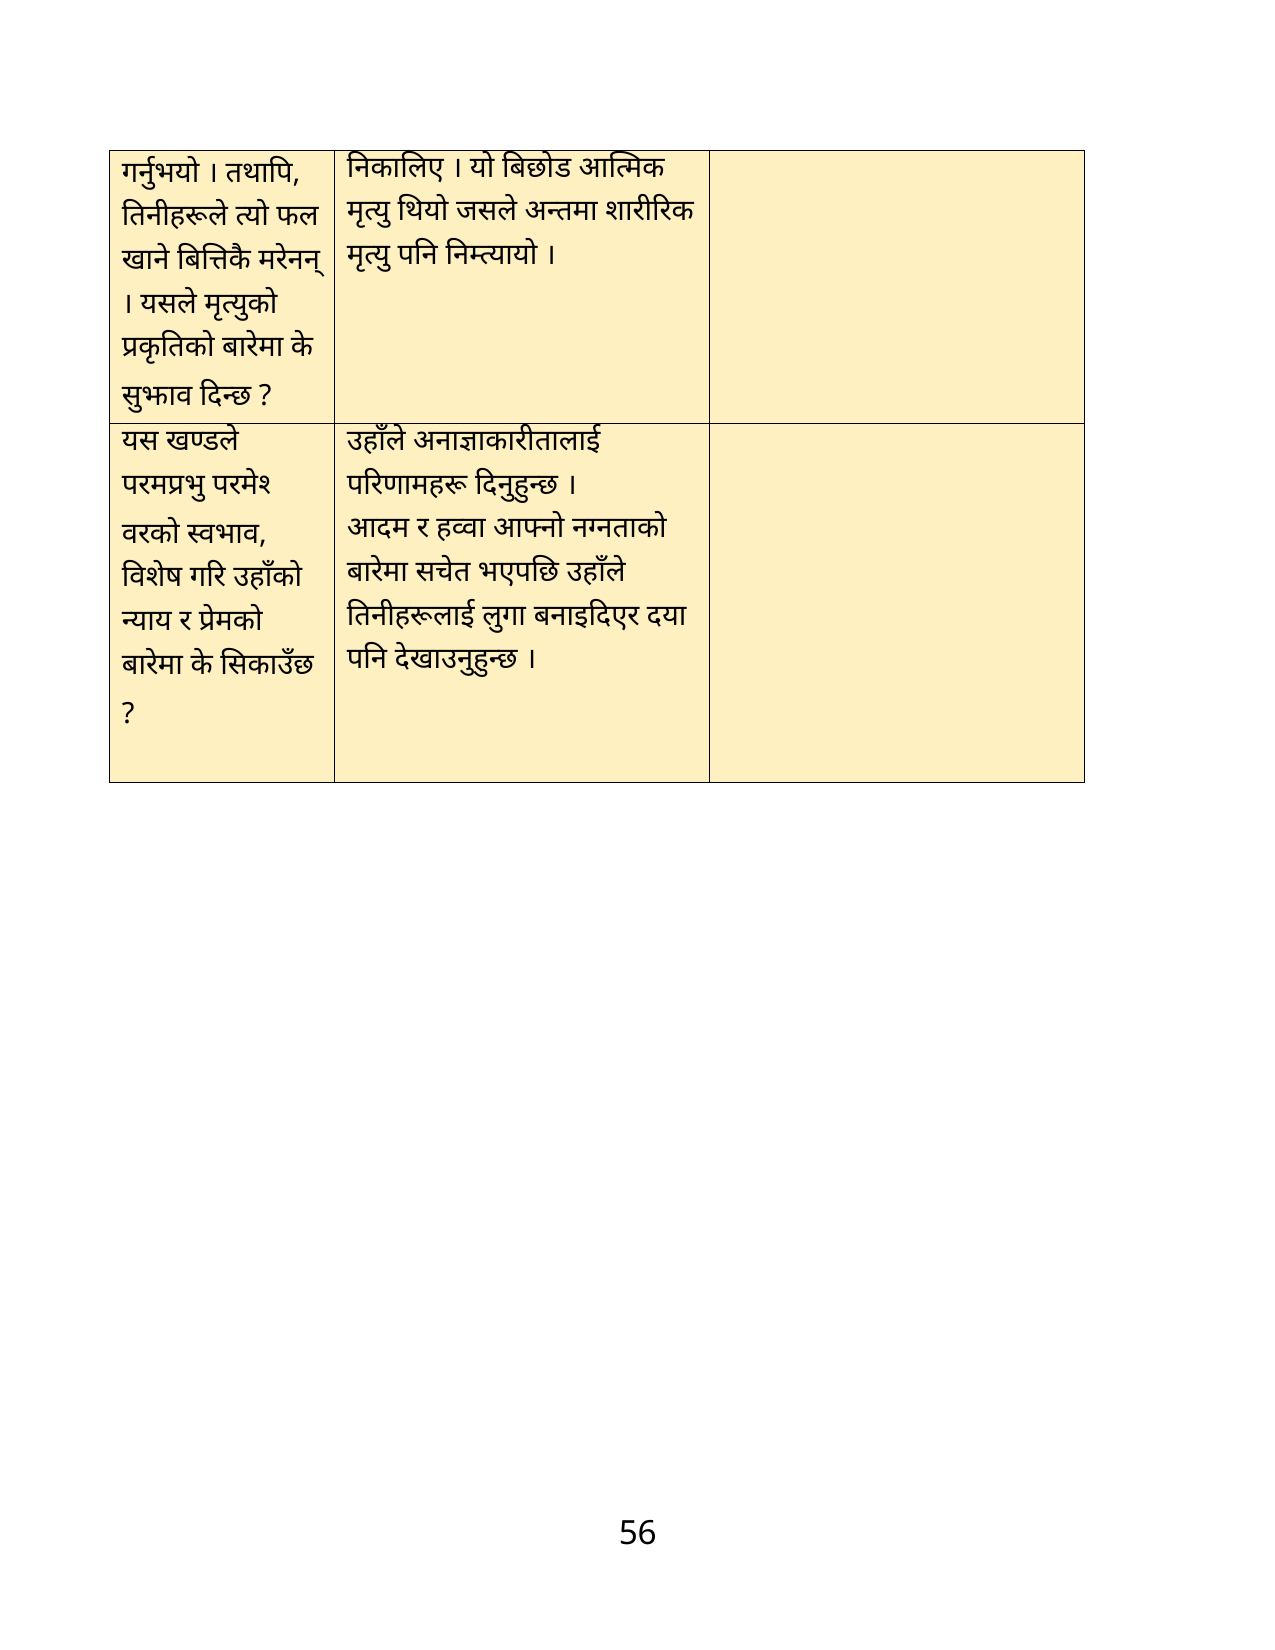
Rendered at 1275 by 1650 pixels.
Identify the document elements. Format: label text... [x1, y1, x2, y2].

table_cell उहाँले अनाज्ञाकारीतालाई परिणामहरू दिनुहुन्छ । आदम र हव्वा आफ्नो नग्नताको बारेमा सचेत भएपछि उहाँले तिनीहरूलाई लुगा बनाइदिएर दया पनि देखाउनुहुन्छ । [335, 424, 709, 782]
table_cell यस खण्डले परमप्रभु परमेश्‍वरको स्वभाव, विशेष गरि उहाँको न्याय र प्रेमको बारेमा के सिकाउँछ ? [110, 424, 334, 782]
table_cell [110, 151, 334, 423]
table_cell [335, 151, 709, 423]
table_cell [710, 151, 1084, 423]
table_cell [710, 424, 1084, 782]
